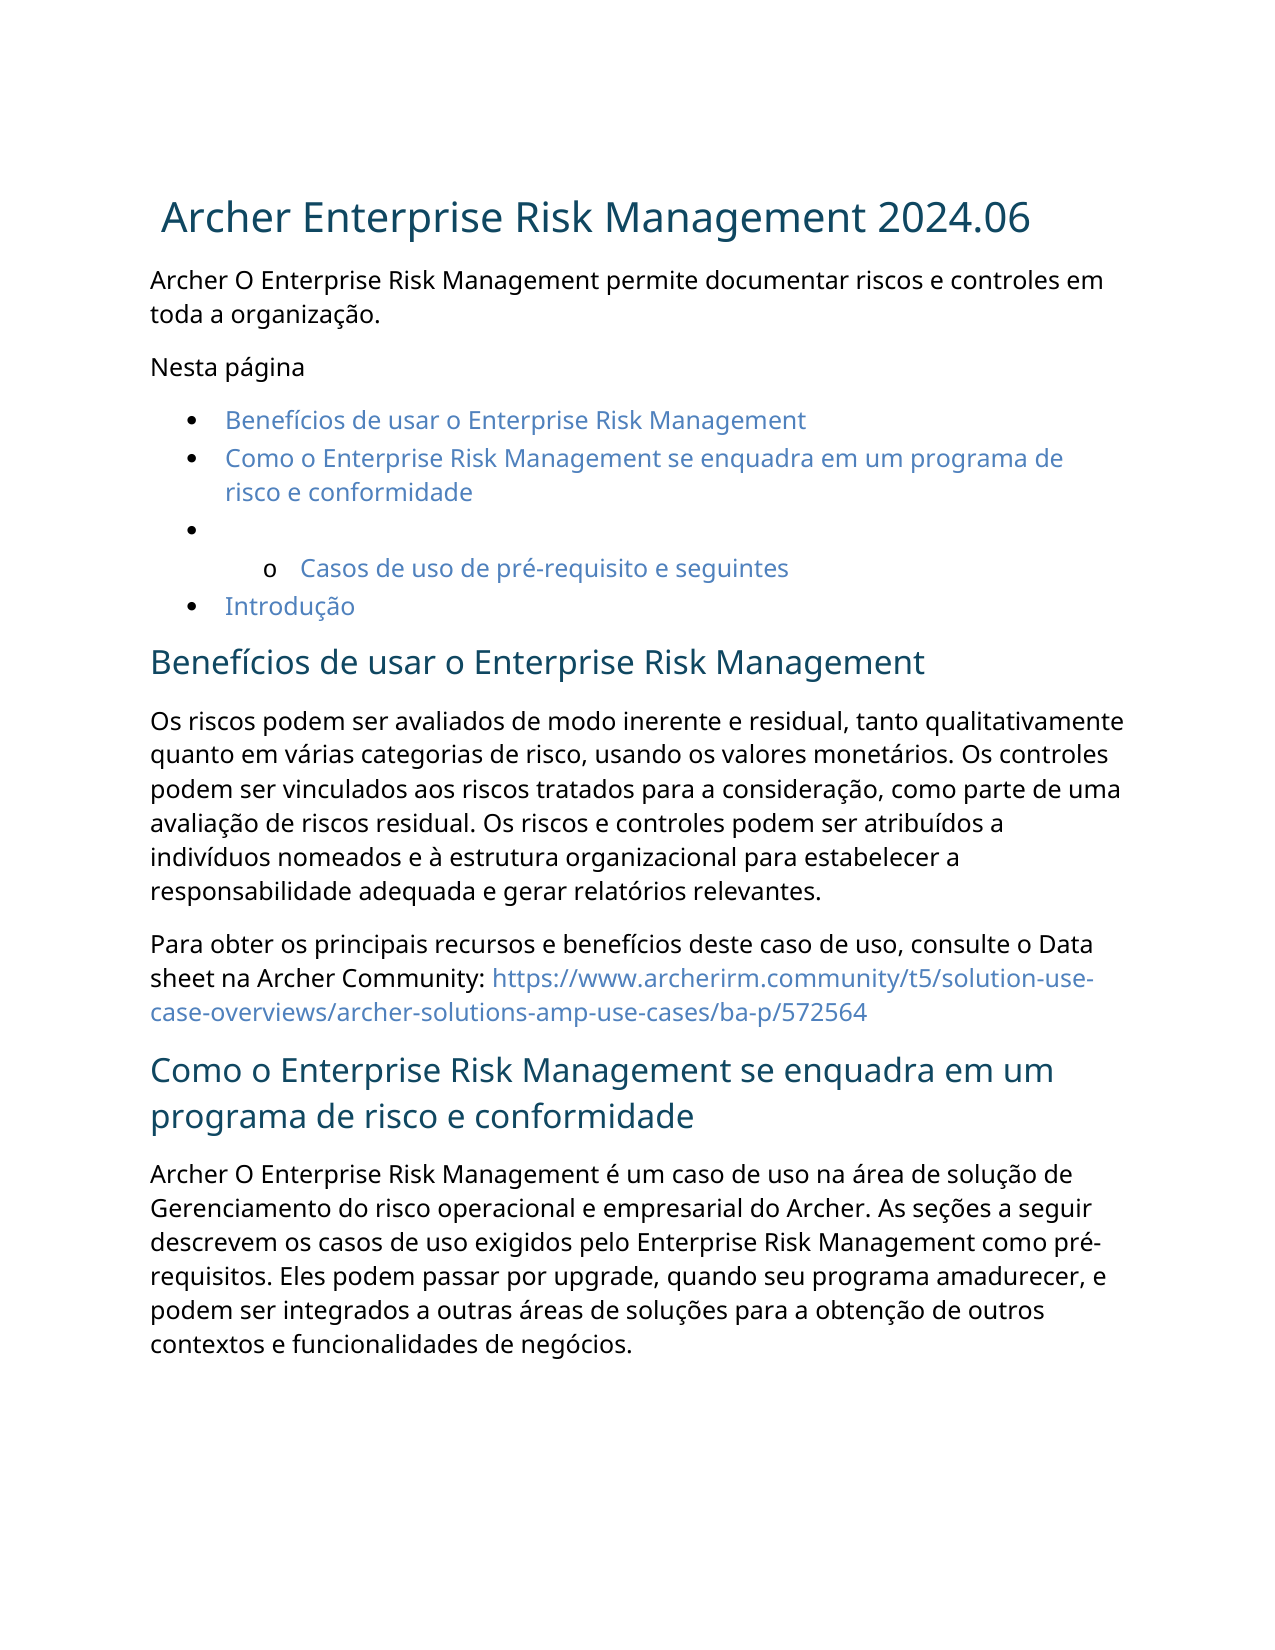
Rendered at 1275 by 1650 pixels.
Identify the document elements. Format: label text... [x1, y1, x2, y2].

subtitle Benefícios de usar o Enterprise Risk Management [150, 639, 1125, 684]
subtitle Archer Enterprise Risk Management 2024.06 [150, 187, 1125, 244]
list Como o Enterprise Risk Management se enquadra em um programa de risco e conformidade [187, 441, 1125, 509]
subtitle Como o Enterprise Risk Management se enquadra em um programa de risco e conformidade [150, 1047, 1125, 1138]
text Archer O Enterprise Risk Management permite documentar riscos e controles em toda a organização. [150, 263, 1125, 331]
text Nesta página [150, 350, 1125, 384]
list Casos de uso de pré-requisito e seguintes [262, 550, 1125, 584]
text Os riscos podem ser avaliados de modo inerente e residual, tanto qualitativamente quanto em várias categorias de risco, usando os valores monetários. Os controles podem ser vinculados aos riscos tratados para a consideração, como parte de uma avaliação de riscos residual. Os riscos e controles podem ser atribuídos a indivíduos nomeados e à estrutura organizacional para estabelecer a responsabilidade adequada e gerar relatórios relevantes. [150, 703, 1125, 907]
text Archer O Enterprise Risk Management é um caso de uso na área de solução de Gerenciamento do risco operacional e empresarial do Archer. As seções a seguir descrevem os casos de uso exigidos pelo Enterprise Risk Management como pré-requisitos. Eles podem passar por upgrade, quando seu programa amadurecer, e podem ser integrados a outras áreas de soluções para a obtenção de outros contextos e funcionalidades de negócios. [150, 1157, 1125, 1361]
list Introdução [187, 588, 1125, 622]
text Para obter os principais recursos e benefícios deste caso de uso, consulte o Data sheet na Archer Community: https://www.archerirm.community/t5/solution-use-case-overviews/archer-solutions-amp-use-cases/ba-p/572564 [150, 926, 1125, 1028]
list Benefícios de usar o Enterprise Risk Management [187, 403, 1125, 437]
